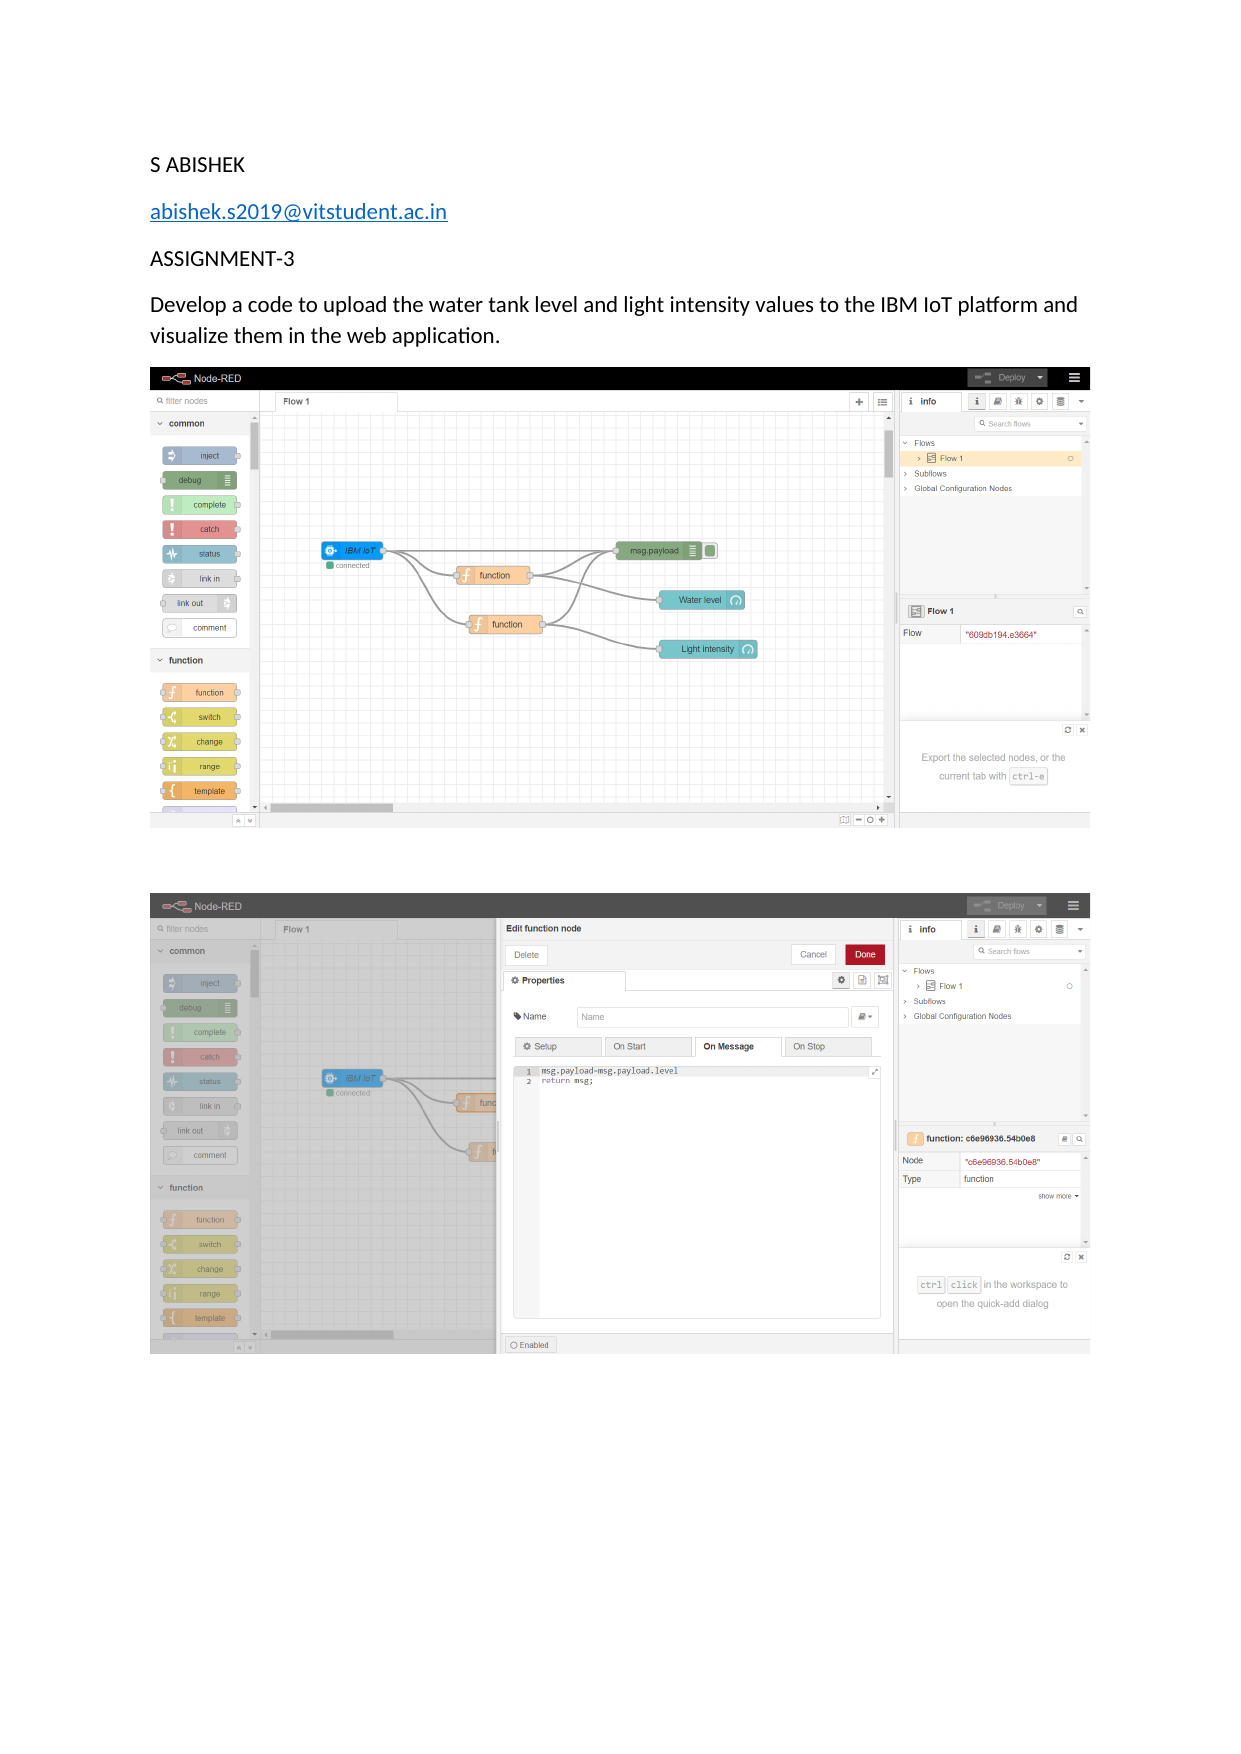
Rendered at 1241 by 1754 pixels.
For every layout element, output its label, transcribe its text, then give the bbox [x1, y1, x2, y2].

picture [150, 367, 1091, 828]
text ASSIGNMENT-3 [150, 244, 1090, 272]
picture [150, 893, 1091, 1354]
text abishek.s2019@vitstudent.ac.in [150, 197, 1090, 225]
text Develop a code to upload the water tank level and light intensity values to the IBM IoT platform and visualize them in the web application. [150, 291, 1090, 349]
text S ABISHEK [150, 150, 1090, 178]
